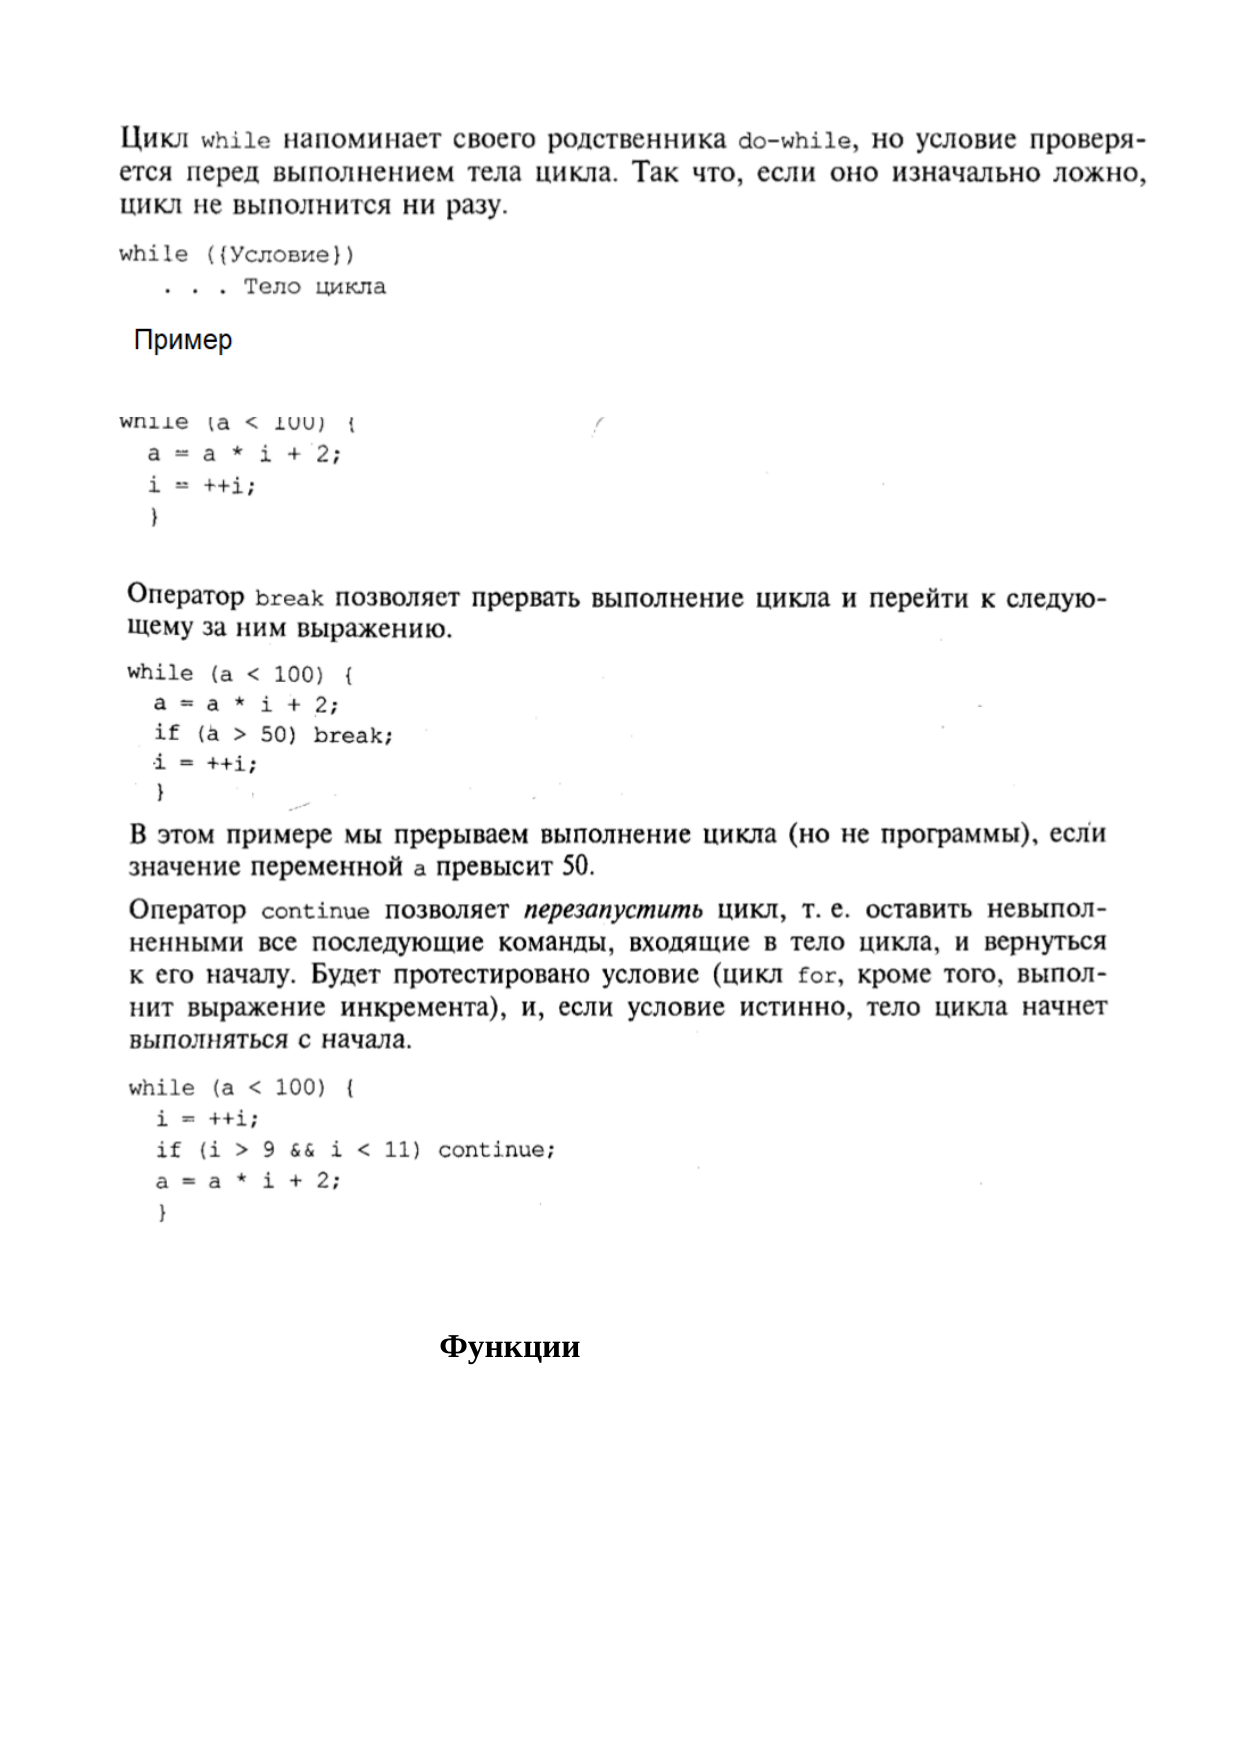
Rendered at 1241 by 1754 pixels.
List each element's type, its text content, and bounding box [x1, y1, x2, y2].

picture [118, 118, 1151, 553]
text Функции [177, 1326, 1152, 1365]
picture [118, 577, 1144, 1237]
